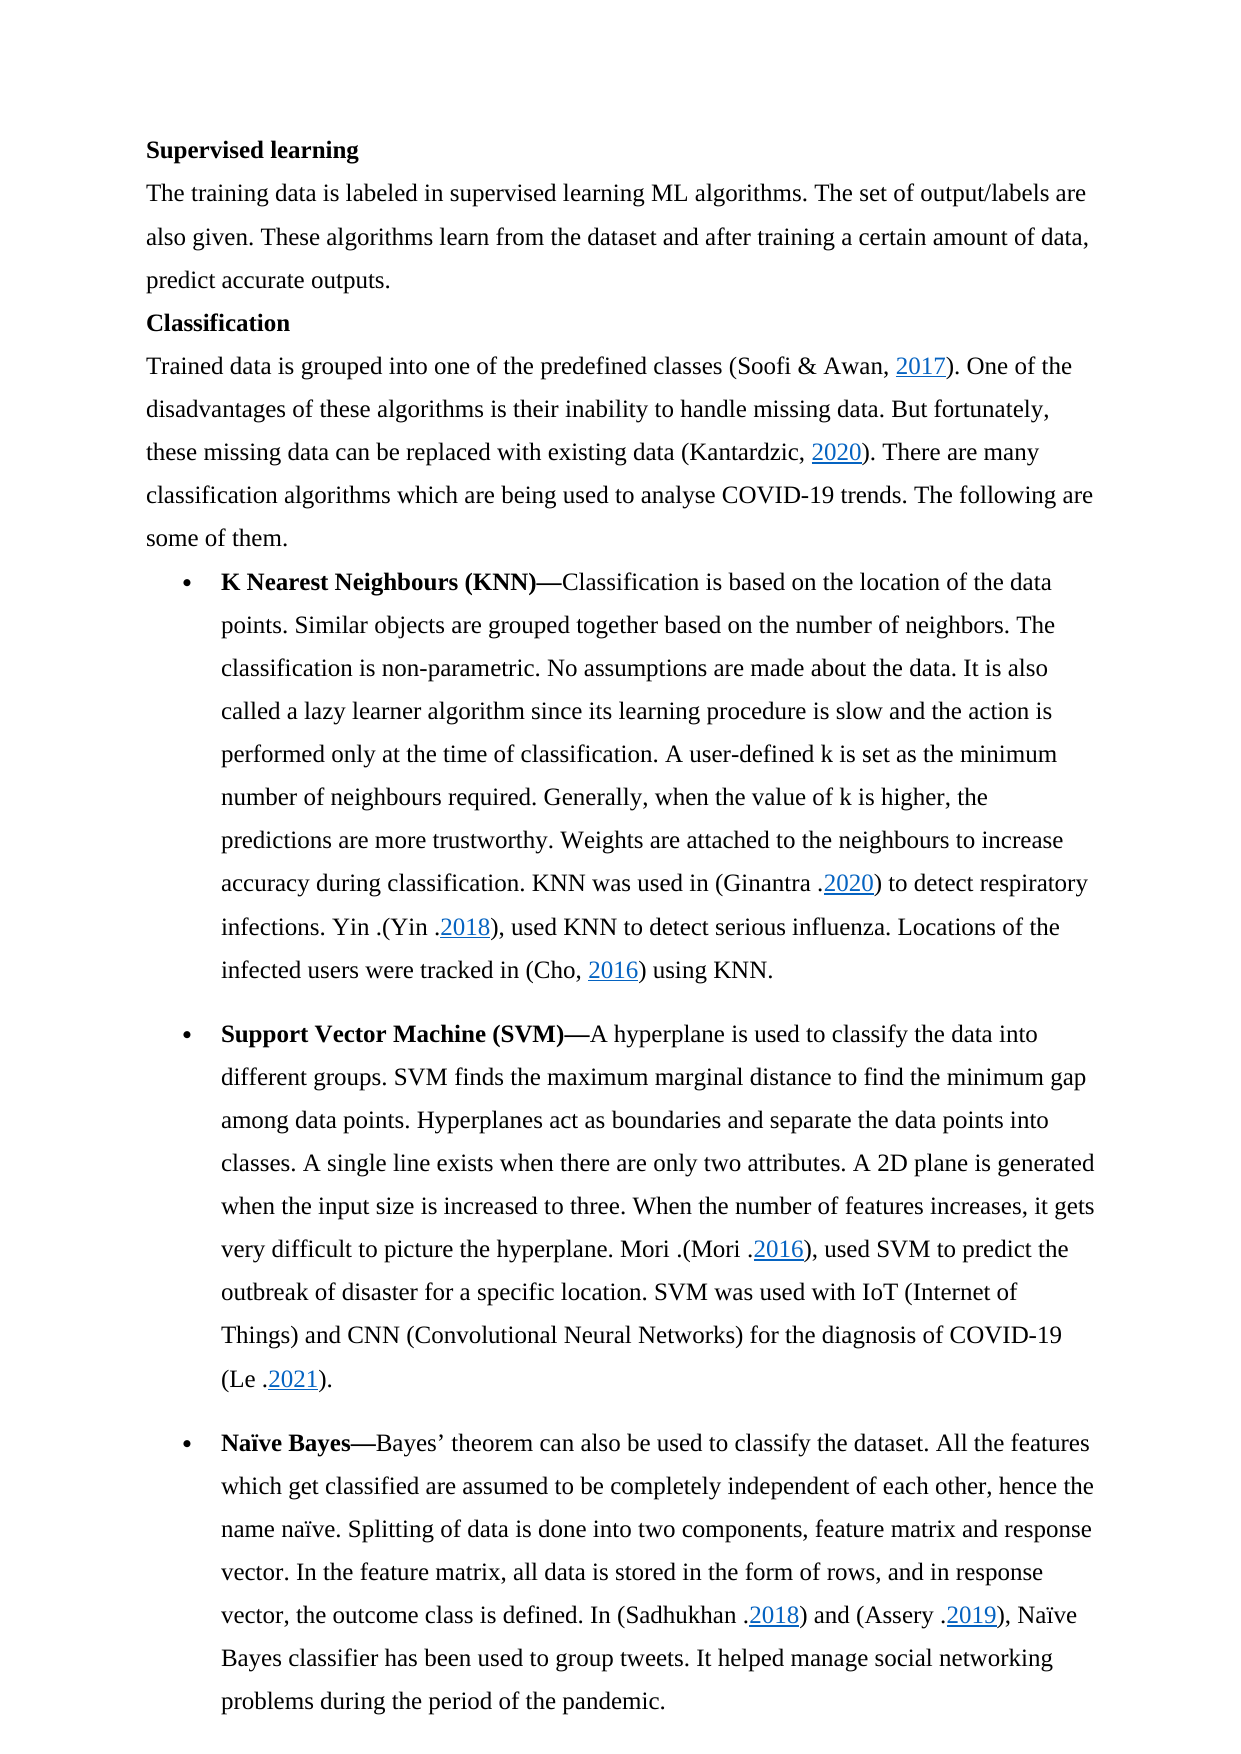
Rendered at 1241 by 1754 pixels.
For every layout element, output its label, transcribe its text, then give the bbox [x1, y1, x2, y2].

text Classification [146, 308, 1096, 337]
text The training data is labeled in supervised learning ML algorithms. The set of output/labels are also given. These algorithms learn from the dataset and after training a certain amount of data, predict accurate outputs. [146, 178, 1096, 293]
list Support Vector Machine (SVM)—A hyperplane is used to classify the data into different groups. SVM finds the maximum marginal distance to find the minimum gap among data points. Hyperplanes act as boundaries and separate the data points into classes. A single line exists when there are only two attributes. A 2D plane is generated when the input size is increased to three. When the number of features increases, it gets very difficult to picture the hyperplane. Mori .(Mori .2016), used SVM to predict the outbreak of disaster for a specific location. SVM was used with IoT (Internet of Things) and CNN (Convolutional Neural Networks) for the diagnosis of COVID-19 (Le .2021). [183, 1019, 1096, 1392]
list K Nearest Neighbours (KNN)—Classification is based on the location of the data points. Similar objects are grouped together based on the number of neighbors. The classification is non-parametric. No assumptions are made about the data. It is also called a lazy learner algorithm since its learning procedure is slow and the action is performed only at the time of classification. A user-defined k is set as the minimum number of neighbours required. Generally, when the value of k is higher, the predictions are more trustworthy. Weights are attached to the neighbours to increase accuracy during classification. KNN was used in (Ginantra .2020) to detect respiratory infections. Yin .(Yin .2018), used KNN to detect serious influenza. Locations of the infected users were tracked in (Cho, 2016) using KNN. [183, 567, 1096, 983]
text Supervised learning [146, 135, 1096, 164]
list Naïve Bayes—Bayes’ theorem can also be used to classify the dataset. All the features which get classified are assumed to be completely independent of each other, hence the name naïve. Splitting of data is done into two components, feature matrix and response vector. In the feature matrix, all data is stored in the form of rows, and in response vector, the outcome class is defined. In (Sadhukhan .2018) and (Assery .2019), Naïve Bayes classifier has been used to group tweets. It helped manage social networking problems during the period of the pandemic. [183, 1428, 1096, 1715]
text Trained data is grouped into one of the predefined classes (Soofi & Awan, 2017). One of the disadvantages of these algorithms is their inability to handle missing data. But fortunately, these missing data can be replaced with existing data (Kantardzic, 2020). There are many classification algorithms which are being used to analyse COVID-19 trends. The following are some of them. [146, 351, 1096, 552]
